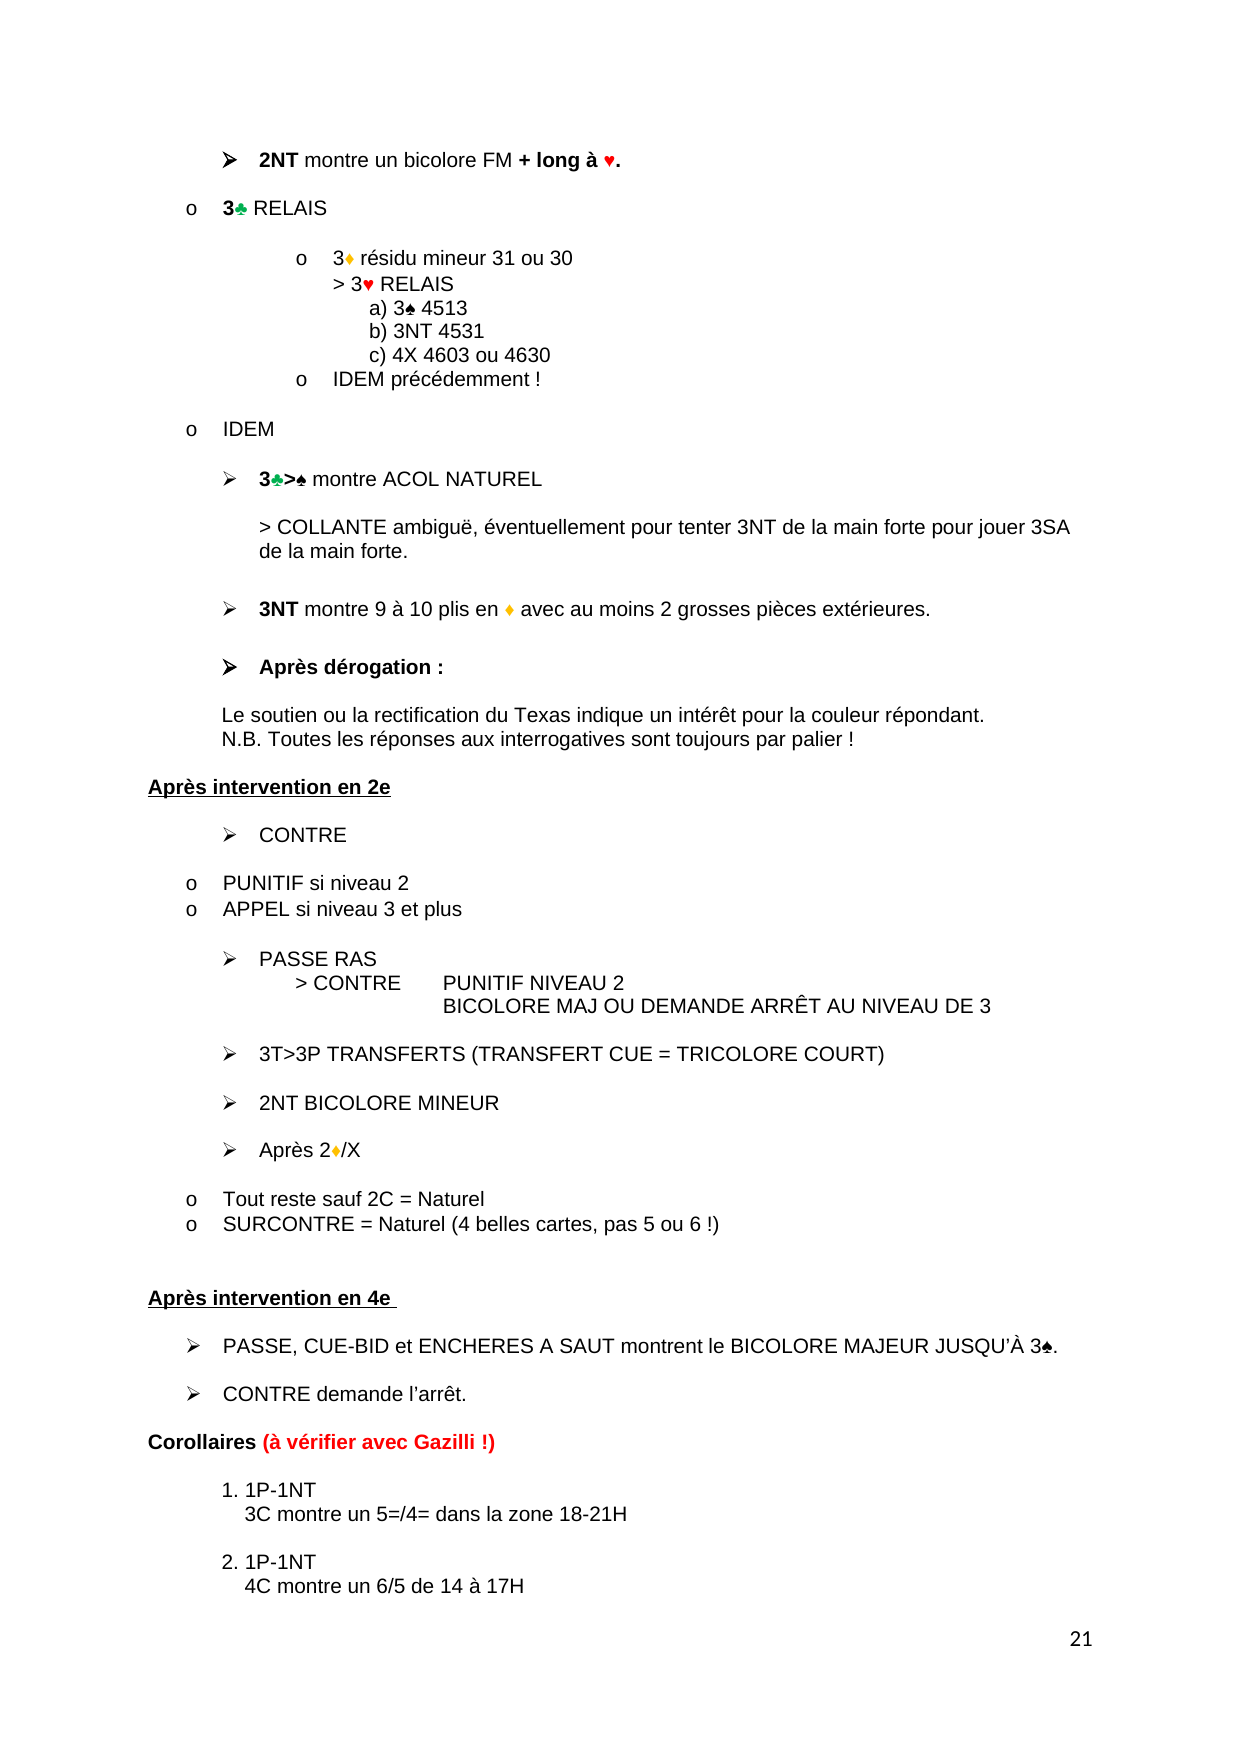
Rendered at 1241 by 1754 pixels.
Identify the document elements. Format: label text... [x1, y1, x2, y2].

text a) 3♠ 4513 [369, 295, 1092, 319]
text BICOLORE MAJ OU DEMANDE ARRÊT AU NIVEAU DE 3 [369, 994, 1092, 1018]
text 4C montre un 6/5 de 14 à 17H [148, 1574, 1092, 1598]
list Tout reste sauf 2C = Naturel [185, 1186, 1092, 1212]
list IDEM précédemment ! [295, 367, 1092, 393]
list Après 2♦/X [221, 1138, 1092, 1162]
list APPEL si niveau 3 et plus [185, 897, 1092, 922]
text 3C montre un 5=/4= dans la zone 18-21H [148, 1502, 1092, 1526]
text Corollaires (à vérifier avec Gazilli !) [148, 1430, 1092, 1454]
list 3♣ RELAIS [185, 196, 1092, 222]
list IDEM [185, 417, 1092, 443]
text > COLLANTE ambiguë, éventuellement pour tenter 3NT de la main forte pour jouer 3SA de la main forte. [259, 515, 1092, 563]
list SURCONTRE = Naturel (4 belles cartes, pas 5 ou 6 !) [185, 1212, 1092, 1238]
text > 3♥ RELAIS [259, 271, 1092, 295]
list PUNITIF si niveau 2 [185, 871, 1092, 897]
list 3T>3P TRANSFERTS (TRANSFERT CUE = TRICOLORE COURT) [221, 1042, 1092, 1066]
list PASSE RAS [221, 946, 1092, 970]
list 3♣>♠ montre ACOL NATUREL [221, 467, 1092, 491]
text c) 4X 4603 ou 4630 [295, 343, 1092, 367]
list CONTRE demande l’arrêt. [185, 1382, 1092, 1406]
list 3♦ résidu mineur 31 ou 30 [295, 246, 1092, 271]
text Après intervention en 4e [148, 1286, 1092, 1310]
text > CONTRE PUNITIF NIVEAU 2 [221, 970, 1092, 994]
list 3NT montre 9 à 10 plis en ♦ avec au moins 2 grosses pièces extérieures. [221, 597, 1092, 621]
list Après dérogation : [221, 655, 1092, 679]
list CONTRE [221, 823, 1092, 847]
list PASSE, CUE-BID et ENCHERES A SAUT montrent le BICOLORE MAJEUR JUSQU’À 3♠. [185, 1334, 1092, 1358]
list 2NT montre un bicolore FM + long à ♥. [221, 148, 1092, 172]
text Le soutien ou la rectification du Texas indique un intérêt pour la couleur répondant. [221, 703, 1092, 727]
text N.B. Toutes les réponses aux interrogatives sont toujours par palier ! [148, 727, 1092, 751]
text 1. 1P-1NT [148, 1478, 1092, 1502]
text 2. 1P-1NT [148, 1550, 1092, 1574]
text b) 3NT 4531 [295, 319, 1092, 343]
text Après intervention en 2e [148, 775, 1092, 799]
list 2NT BICOLORE MINEUR [221, 1090, 1092, 1114]
